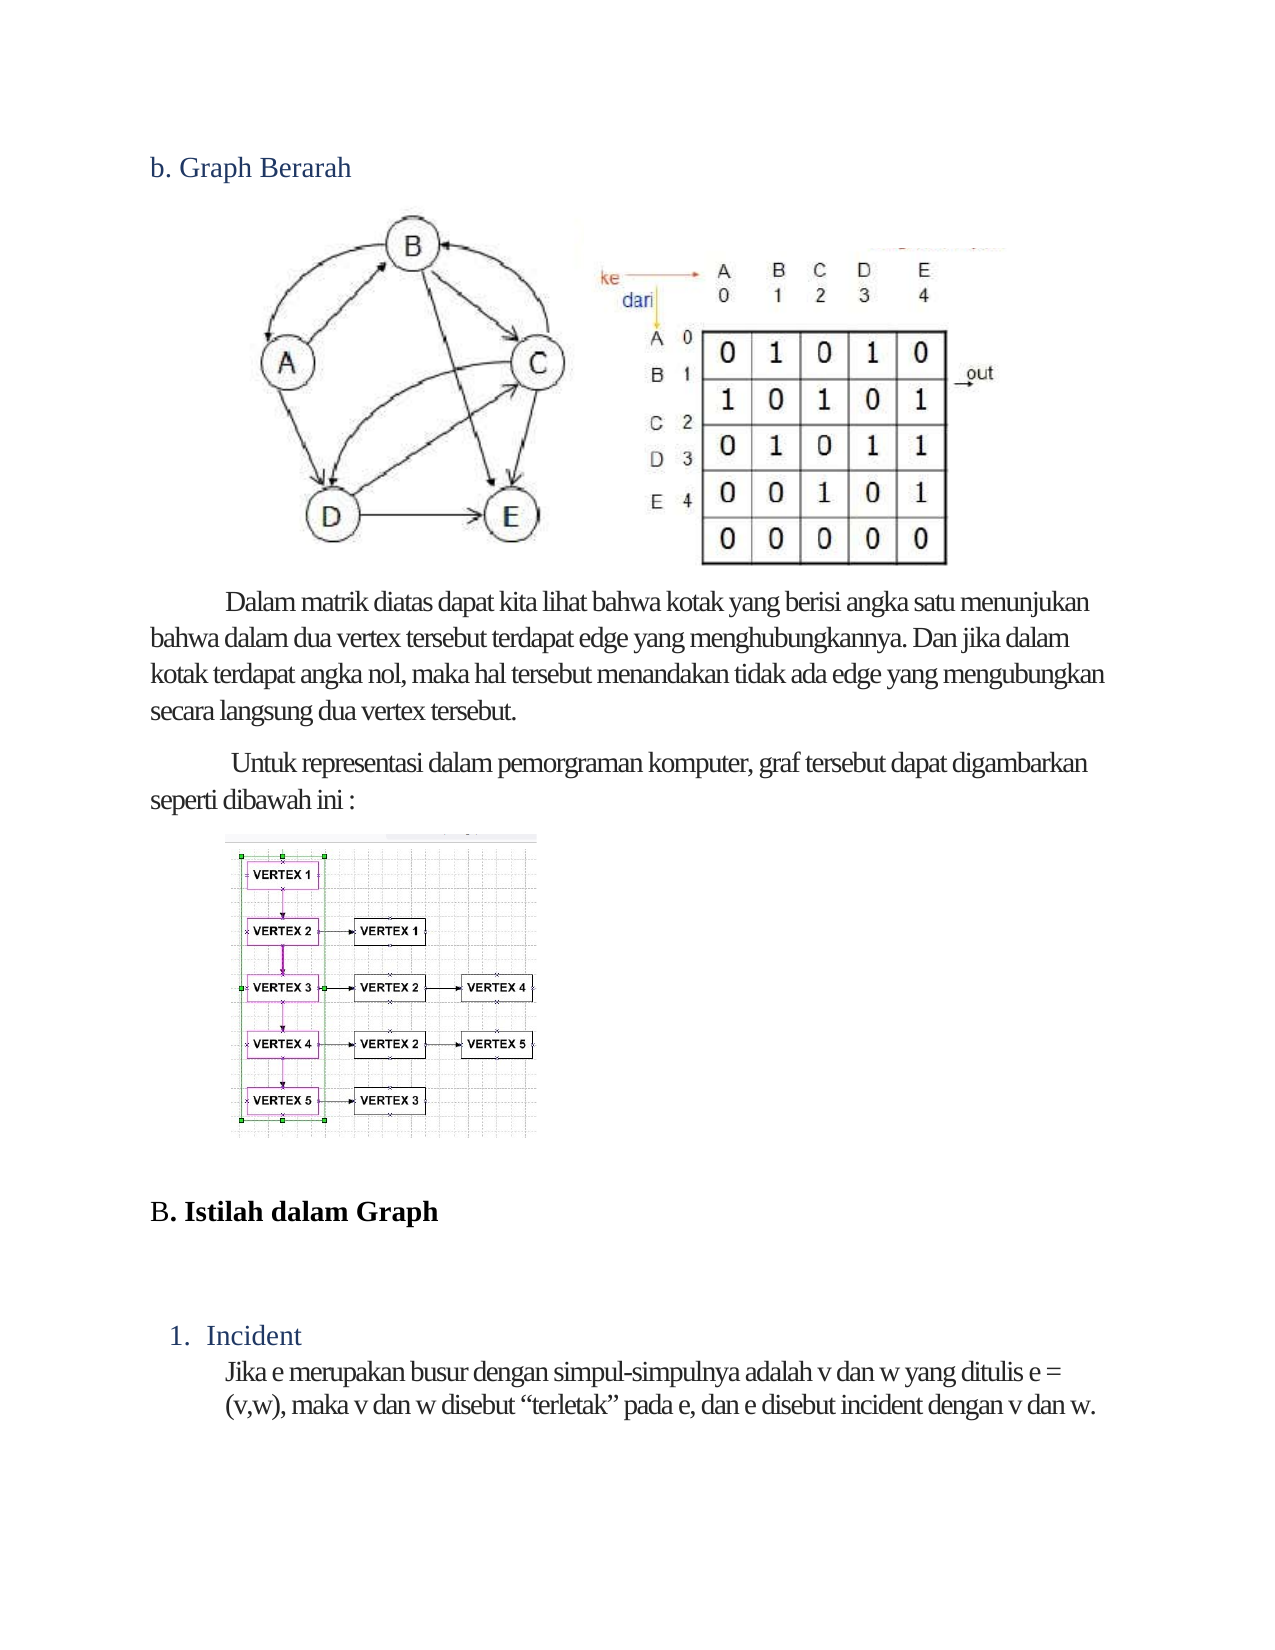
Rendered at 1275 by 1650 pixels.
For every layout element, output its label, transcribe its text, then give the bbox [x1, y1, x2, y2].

picture [225, 834, 537, 1138]
text Untuk representasi dalam pemorgraman komputer, graf tersebut dapat digambarkan seperti dibawah ini : [150, 746, 1125, 815]
text Jika e merupakan busur dengan simpul-simpulnya adalah v dan w yang ditulis e = (v,w), maka v dan w disebut “terletak” pada e, dan e disebut incident dengan v dan w. [225, 1354, 1125, 1421]
text Dalam matrik diatas dapat kita lihat bahwa kotak yang berisi angka satu menunjukan bahwa dalam dua vertex tersebut terdapat edge yang menghubungkannya. Dan jika dalam kotak terdapat angka nol, maka hal tersebut menandakan tidak ada edge yang mengubungkan secara langsung dua vertex tersebut. [150, 584, 1125, 726]
subtitle Incident [169, 1318, 1125, 1351]
subtitle B. Istilah dalam Graph [150, 1194, 1125, 1228]
picture [591, 248, 1007, 566]
picture [225, 186, 584, 566]
subtitle b. Graph Berarah [150, 150, 1125, 183]
